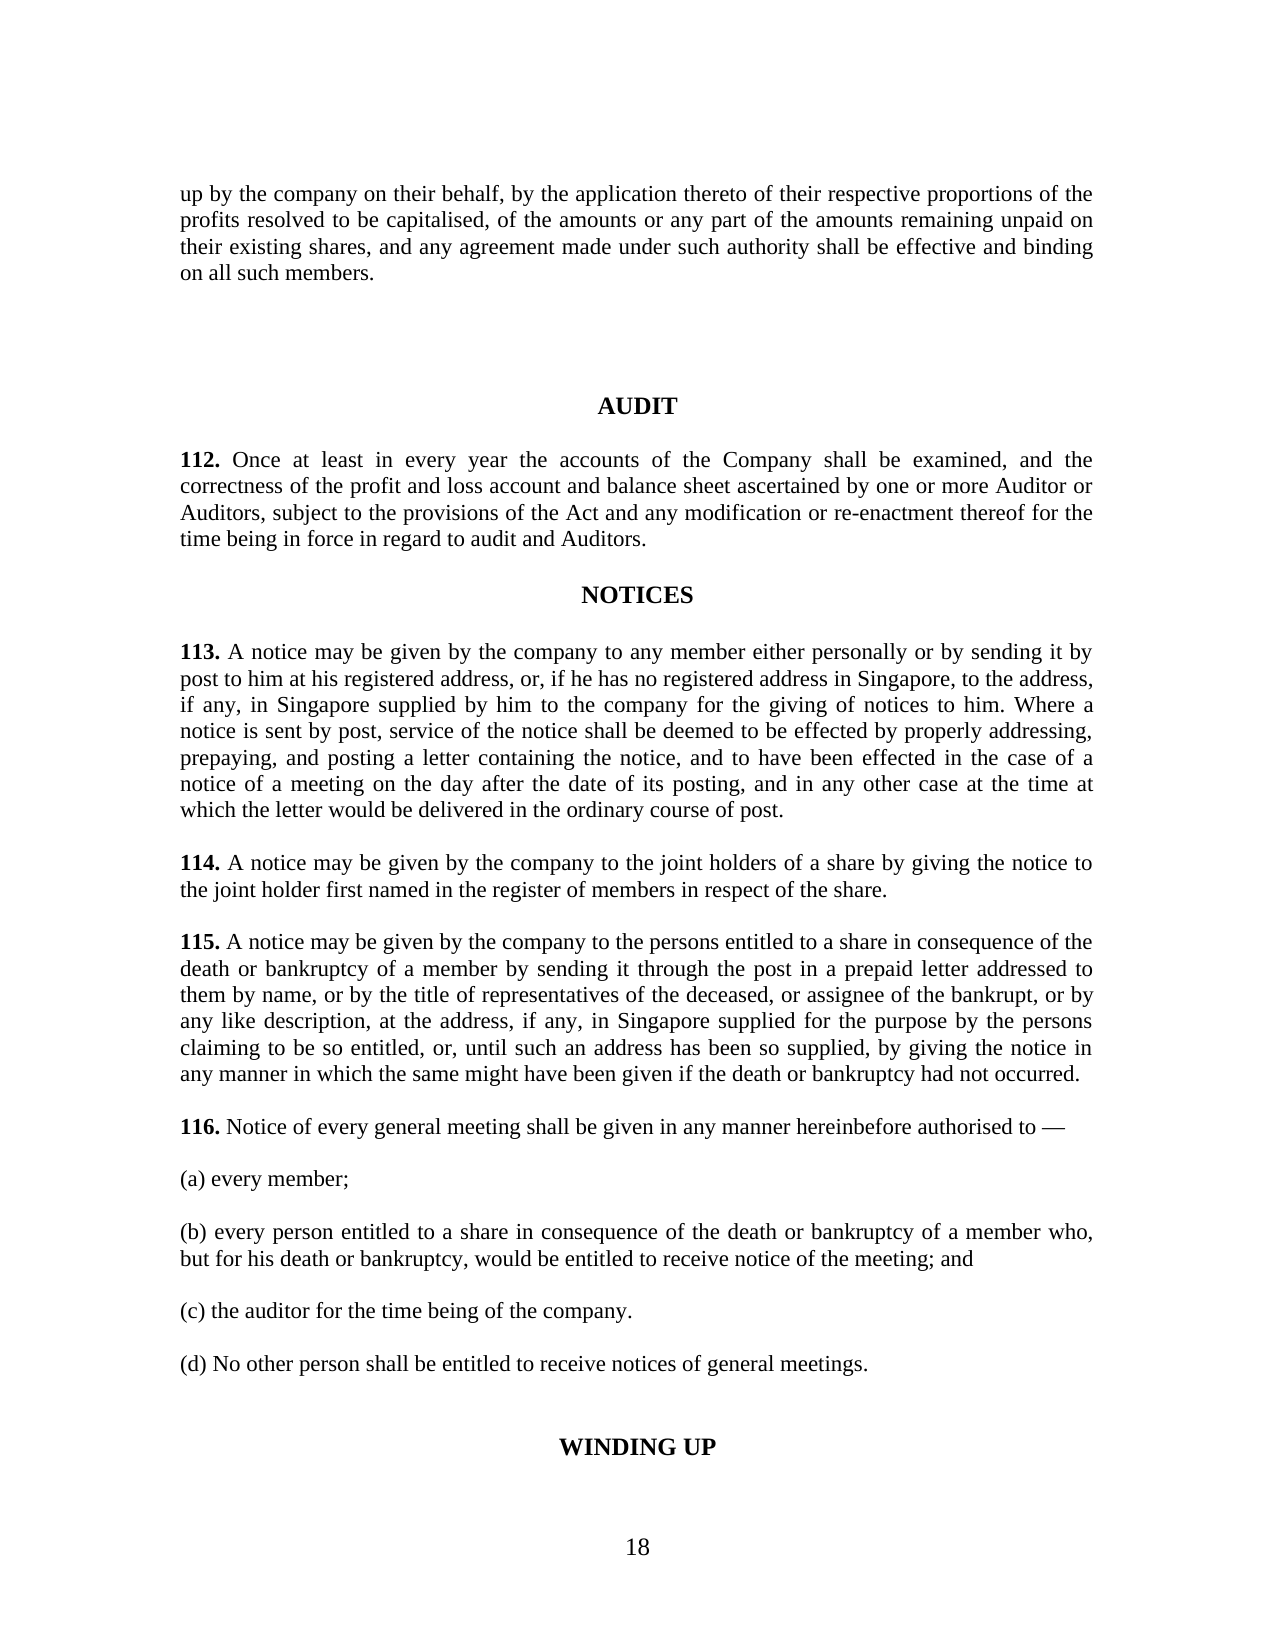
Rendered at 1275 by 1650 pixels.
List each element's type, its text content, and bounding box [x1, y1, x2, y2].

text 113. A notice may be given by the company to any member either personally or by sending it by post to him at his registered address, or, if he has no registered address in Singapore, to the address, if any, in Singapore supplied by him to the company for the giving of notices to him. Where a notice is sent by post, service of the notice shall be deemed to be effected by properly addressing, prepaying, and posting a letter containing the notice, and to have been effected in the case of a notice of a meeting on the day after the date of its posting, and in any other case at the time at which the letter would be delivered in the ordinary course of post. [180, 638, 1095, 823]
text Winding up [180, 1432, 1095, 1461]
text (d) No other person shall be entitled to receive notices of general meetings. [180, 1350, 1095, 1376]
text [180, 180, 1095, 285]
text 115. A notice may be given by the company to the persons entitled to a share in consequence of the death or bankruptcy of a member by sending it through the post in a prepaid letter addressed to them by name, or by the title of representatives of the deceased, or assignee of the bankrupt, or by any like description, at the address, if any, in Singapore supplied for the purpose by the persons claiming to be so entitled, or, until such an address has been so supplied, by giving the notice in any manner in which the same might have been given if the death or bankruptcy had not occurred. [180, 928, 1095, 1086]
text (c) the auditor for the time being of the company. [180, 1297, 1095, 1324]
text (a) every member; [180, 1166, 1095, 1192]
text 114. A notice may be given by the company to the joint holders of a share by giving the notice to the joint holder first named in the register of members in respect of the share. [180, 849, 1095, 902]
text 116. Notice of every general meeting shall be given in any manner hereinbefore authorised to — [180, 1113, 1095, 1139]
text (b) every person entitled to a share in consequence of the death or bankruptcy of a member who, but for his death or bankruptcy, would be entitled to receive notice of the meeting; and [180, 1218, 1095, 1271]
text Audit [180, 391, 1095, 419]
text Notices [180, 581, 1095, 609]
text 112. Once at least in every year the accounts of the Company shall be examined, and the correctness of the profit and loss account and balance sheet ascertained by one or more Auditor or Auditors, subject to the provisions of the Act and any modification or re-enactment thereof for the time being in force in regard to audit and Auditors. [180, 446, 1095, 551]
